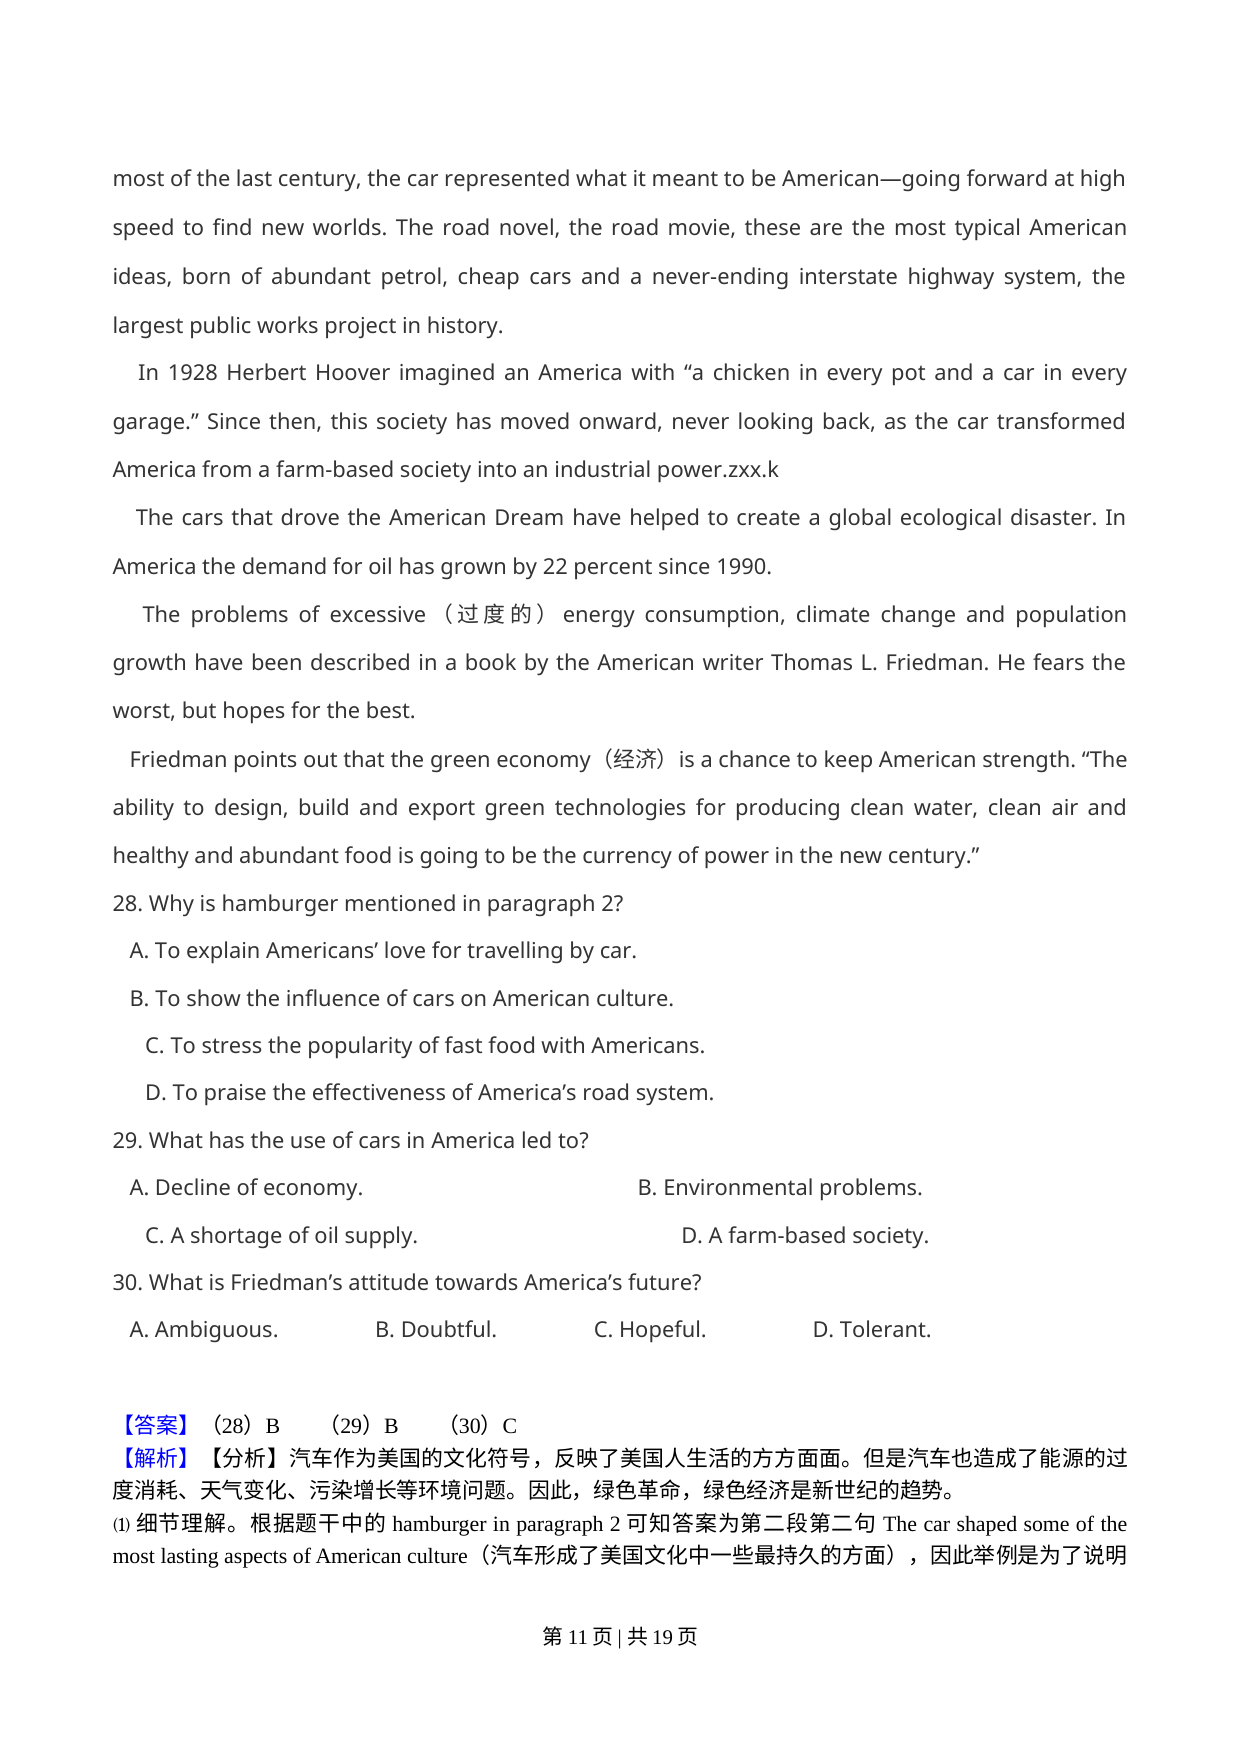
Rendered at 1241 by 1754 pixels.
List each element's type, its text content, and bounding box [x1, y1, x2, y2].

text The problems of excessive（过度的）energy consumption, climate change and population growth have been described in a book by the American writer Thomas L. Friedman. He fears the worst, but hopes for the best. [112, 597, 1128, 727]
text 【答案】（28）B （29）B （30）C [112, 1408, 1128, 1440]
text A. To explain Americans’ love for travelling by car. [112, 934, 1128, 966]
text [112, 162, 1128, 341]
text B. To show the influence of cars on American culture. [112, 981, 1128, 1014]
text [112, 1440, 1128, 1570]
text 29. What has the use of cars in America led to? [112, 1123, 1128, 1156]
text A. Decline of economy. B. Environmental problems. [112, 1171, 1128, 1203]
text The cars that drove the American Dream have helped to create a global ecological disaster. In America the demand for oil has grown by 22 percent since 1990. [112, 501, 1128, 582]
text C. To stress the popularity of fast food with Americans. [112, 1029, 1128, 1061]
text Friedman points out that the green economy（经济）is a chance to keep American strength. “The ability to design, build and export green technologies for producing clean water, clean air and healthy and abundant food is going to be the currency of power in the new century.” [112, 742, 1128, 872]
text D. To praise the effectiveness of America’s road system. [112, 1076, 1128, 1108]
text A. Ambiguous. B. Doubtful. C. Hopeful. D. Tolerant. [112, 1313, 1128, 1346]
text In 1928 Herbert Hoover imagined an America with “a chicken in every pot and a car in every garage.” Since then, this society has moved onward, never looking back, as the car transformed America from a farm-based society into an industrial power.zxx.k [112, 356, 1128, 486]
text 28. Why is hamburger mentioned in paragraph 2? [112, 886, 1128, 919]
text C. A shortage of oil supply. D. A farm-based society. [112, 1218, 1128, 1251]
text 30. What is Friedman’s attitude towards America’s future? [112, 1266, 1128, 1298]
